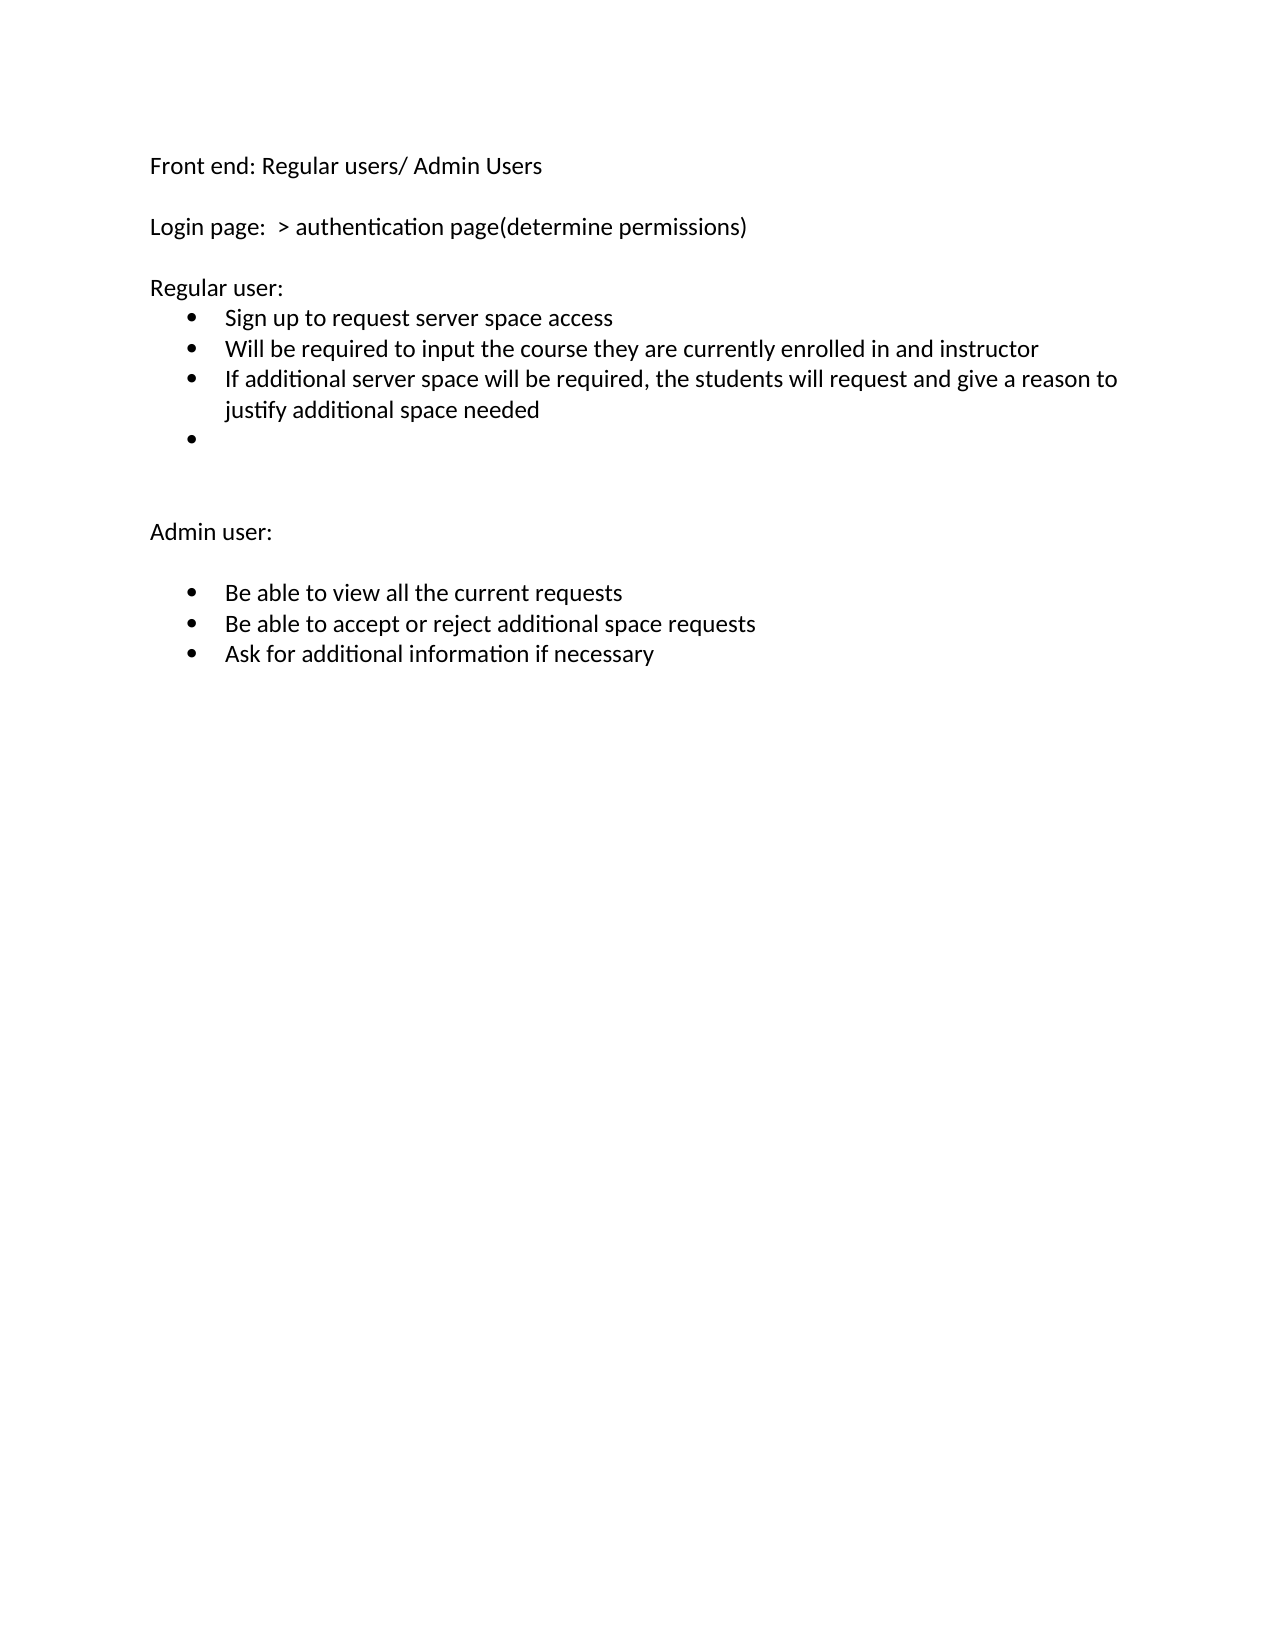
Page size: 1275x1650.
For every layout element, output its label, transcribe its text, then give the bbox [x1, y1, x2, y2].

list Ask for additional information if necessary [187, 638, 1125, 669]
list Sign up to request server space access [187, 303, 1125, 333]
list Be able to accept or reject additional space requests [187, 608, 1125, 638]
text Login page: > authentication page(determine permissions) [150, 211, 1125, 242]
text Regular user: [150, 272, 1125, 303]
list If additional server space will be required, the students will request and give a reason to justify additional space needed [187, 364, 1125, 425]
text Admin user: [150, 516, 1125, 547]
text Front end: Regular users/ Admin Users [150, 150, 1125, 181]
list Be able to view all the current requests [187, 577, 1125, 608]
list Will be required to input the course they are currently enrolled in and instructor [187, 333, 1125, 364]
